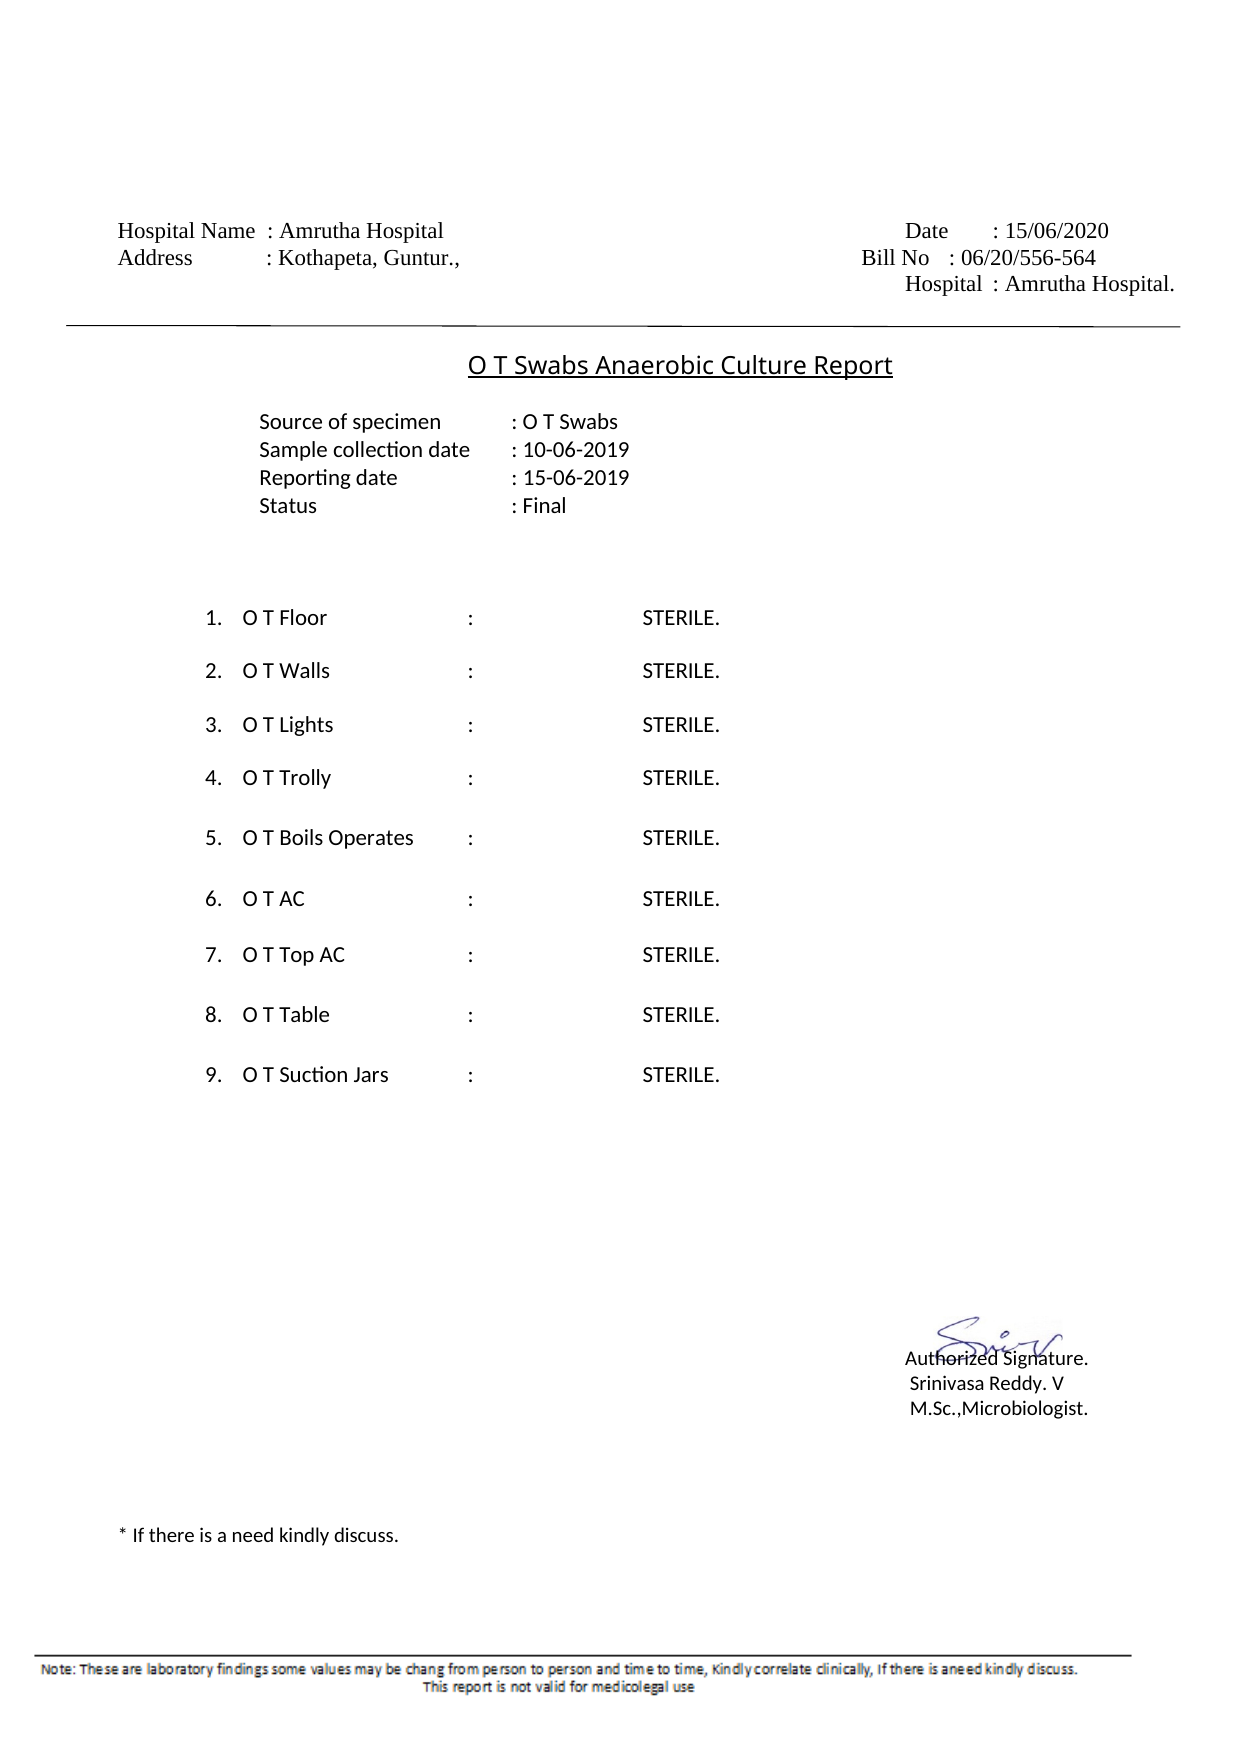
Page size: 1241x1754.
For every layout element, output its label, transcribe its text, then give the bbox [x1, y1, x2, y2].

picture [30, 1652, 1135, 1697]
list O T Trolly : STERILE. [205, 763, 1210, 791]
text Hospital Name : Amrutha Hospital Date : 15/06/2020 [74, 217, 1210, 244]
list O T AC : STERILE. [205, 884, 1210, 940]
list O T Table : STERILE. [205, 1000, 1210, 1028]
list O T Lights : STERILE. [205, 710, 1210, 738]
text Source of specimen : O T Swabs [259, 407, 1210, 435]
list O T Boils Operates : STERILE. [205, 823, 1210, 852]
text Sample collection date : 10-06-2019 [259, 435, 1210, 463]
list O T Walls : STERILE. [205, 656, 1210, 684]
text O T Swabs Anaerobic Culture Report [424, 347, 1210, 381]
list O T Floor : STERILE. [205, 603, 1210, 631]
text Authorized Signature. [905, 1345, 1210, 1370]
list O T Top AC : STERILE. [205, 940, 1210, 968]
text Address : Kothapeta, Guntur., Bill No : 06/20/556-564 [74, 244, 1210, 270]
list O T Suction Jars : STERILE. [205, 1060, 1210, 1088]
text Reporting date : 15-06-2019 [259, 463, 1210, 491]
text Srinivasa Reddy. V [861, 1370, 1210, 1396]
picture [932, 1316, 1063, 1345]
text Hospital : Amrutha Hospital. [74, 270, 1210, 297]
text M.Sc.,Microbiologist. [861, 1396, 1210, 1421]
text * If there is a need kindly discuss. [74, 1523, 1210, 1548]
text Status : Final [259, 491, 1210, 519]
